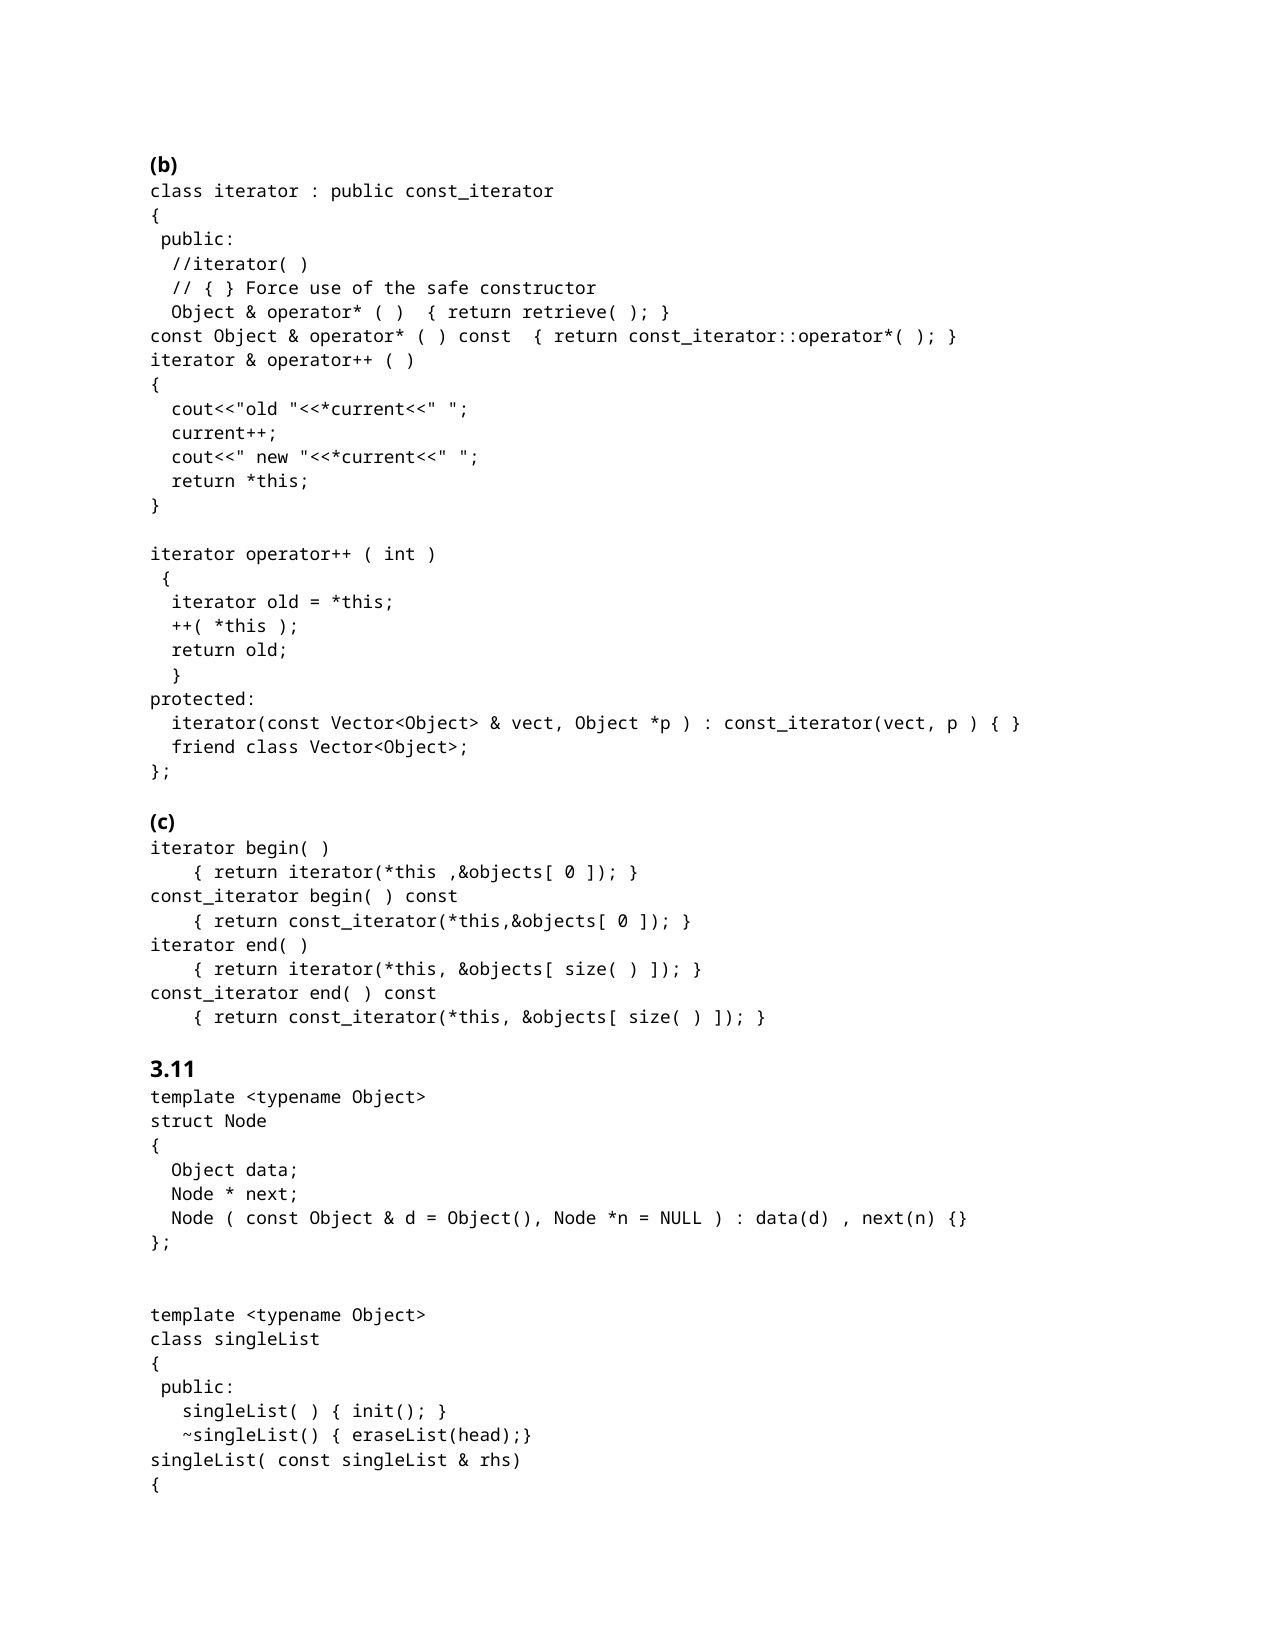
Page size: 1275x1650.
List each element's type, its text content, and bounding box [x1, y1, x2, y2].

text { return iterator(*this, &objects[ size( ) ]); } [150, 956, 1125, 981]
text const_iterator end( ) const [150, 981, 1125, 1005]
text }; [150, 759, 1125, 783]
text Object data; [150, 1157, 1125, 1181]
text Node * next; [150, 1181, 1125, 1205]
text protected: [150, 686, 1125, 710]
text iterator end( ) [150, 932, 1125, 956]
text iterator & operator++ ( ) [150, 348, 1125, 372]
text (c) [150, 807, 1125, 836]
text iterator(const Vector<Object> & vect, Object *p ) : const_iterator(vect, p ) { } [150, 710, 1125, 734]
text friend class Vector<Object>; [150, 734, 1125, 759]
text 3.11 [150, 1053, 1125, 1084]
text iterator begin( ) [150, 836, 1125, 860]
text class singleList [150, 1326, 1125, 1350]
text }; [150, 1229, 1125, 1254]
text { return const_iterator(*this, &objects[ size( ) ]); } [150, 1005, 1125, 1029]
text { [150, 1471, 1125, 1495]
text cout<<" new "<<*current<<" "; [150, 444, 1125, 468]
text return old; [150, 638, 1125, 662]
text { [150, 1133, 1125, 1157]
text template <typename Object> [150, 1084, 1125, 1109]
text public: [150, 227, 1125, 251]
text (b) [150, 150, 1125, 178]
text { return const_iterator(*this,&objects[ 0 ]); } [150, 908, 1125, 932]
text return *this; [150, 468, 1125, 493]
text iterator operator++ ( int ) [150, 541, 1125, 565]
text Object & operator* ( ) { return retrieve( ); } [150, 299, 1125, 323]
text struct Node [150, 1109, 1125, 1133]
text ~singleList() { eraseList(head);} [150, 1423, 1125, 1447]
text { [150, 565, 1125, 589]
text current++; [150, 420, 1125, 444]
text } [150, 662, 1125, 686]
text // { } Force use of the safe constructor [150, 275, 1125, 299]
text { [150, 203, 1125, 227]
text } [150, 493, 1125, 517]
text const Object & operator* ( ) const { return const_iterator::operator*( ); } [150, 323, 1125, 348]
text singleList( ) { init(); } [150, 1399, 1125, 1423]
text { return iterator(*this ,&objects[ 0 ]); } [150, 860, 1125, 884]
text const_iterator begin( ) const [150, 884, 1125, 908]
text ++( *this ); [150, 614, 1125, 638]
text cout<<"old "<<*current<<" "; [150, 396, 1125, 420]
text class iterator : public const_iterator [150, 178, 1125, 203]
text singleList( const singleList & rhs) [150, 1447, 1125, 1471]
text { [150, 1350, 1125, 1374]
text iterator old = *this; [150, 589, 1125, 614]
text Node ( const Object & d = Object(), Node *n = NULL ) : data(d) , next(n) {} [150, 1205, 1125, 1229]
text template <typename Object> [150, 1302, 1125, 1326]
text { [150, 372, 1125, 396]
text //iterator( ) [150, 251, 1125, 275]
text public: [150, 1374, 1125, 1399]
